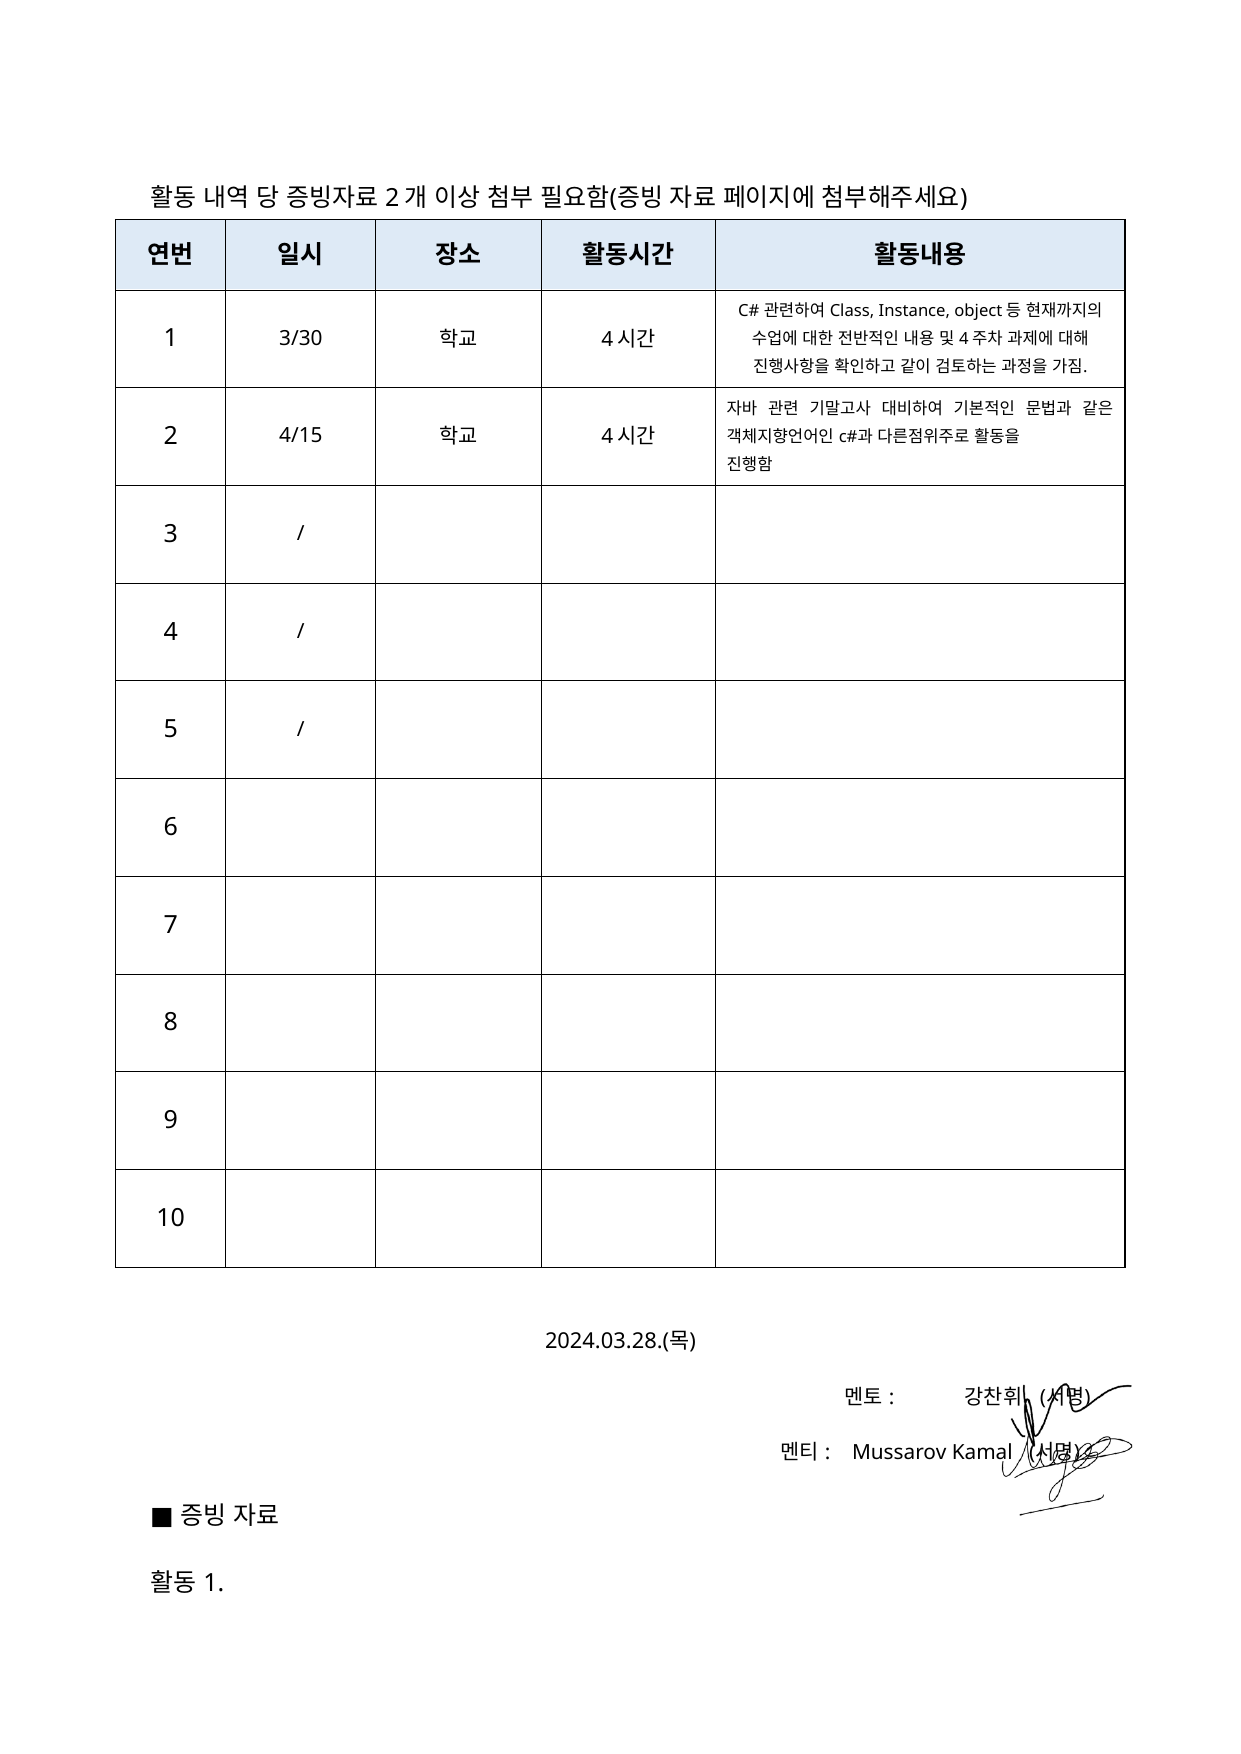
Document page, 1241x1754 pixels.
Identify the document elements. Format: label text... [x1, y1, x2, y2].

table_cell 학교 [376, 388, 541, 485]
text 2024.03.28.(목) [150, 1323, 1090, 1354]
picture [984, 1359, 1144, 1523]
table_cell [376, 1072, 541, 1169]
table_cell [226, 975, 375, 1071]
table_cell [226, 779, 375, 876]
text 활동 1. [150, 1562, 1090, 1598]
table_header 연번 [116, 220, 225, 289]
table_cell 3 [116, 486, 225, 583]
table_cell 4시간 [542, 291, 715, 387]
table_cell [542, 877, 715, 973]
table_cell [716, 1170, 1124, 1267]
table_cell [376, 584, 541, 680]
table_cell 3/30 [226, 291, 375, 387]
table_cell [716, 779, 1124, 876]
table_cell 6 [116, 779, 225, 876]
table_cell 7 [116, 877, 225, 973]
table_cell / [226, 681, 375, 778]
table_cell / [226, 584, 375, 680]
table_cell [376, 877, 541, 973]
table_cell 4시간 [542, 388, 715, 485]
table_header 장소 [376, 220, 541, 289]
table_cell 4/15 [226, 388, 375, 485]
table_cell [542, 486, 715, 583]
table_cell 4 [116, 584, 225, 680]
table_cell [376, 779, 541, 876]
table_cell [376, 975, 541, 1071]
table_cell [542, 1170, 715, 1267]
table_cell [226, 1072, 375, 1169]
table_cell [716, 877, 1124, 973]
table_cell [716, 486, 1124, 583]
table_cell [376, 681, 541, 778]
table_cell [542, 975, 715, 1071]
table_header 일시 [226, 220, 375, 289]
text 활동 내역 당 증빙자료 2개 이상 첨부 필요함(증빙 자료 페이지에 첨부해주세요) [150, 177, 1090, 213]
table_cell [226, 877, 375, 973]
table_cell [542, 1072, 715, 1169]
table_cell 자바 관련 기말고사 대비하여 기본적인 문법과 같은 객체지향언어인 c#과 다른점위주로 활동을 진행함 [716, 388, 1124, 485]
table_cell [226, 1170, 375, 1267]
table_cell [542, 681, 715, 778]
table_cell 1 [116, 291, 225, 387]
table_header 활동내용 [716, 220, 1124, 289]
table_cell [542, 779, 715, 876]
table_cell 8 [116, 975, 225, 1071]
table_cell / [226, 486, 375, 583]
table_cell 2 [116, 388, 225, 485]
table_cell [376, 1170, 541, 1267]
table_header 활동시간 [542, 220, 715, 289]
table_cell [716, 1072, 1124, 1169]
table_cell 9 [116, 1072, 225, 1169]
table_cell C# 관련하여 Class, Instance, object등 현재까지의 수업에 대한 전반적인 내용 및 4주차 과제에 대해 진행사항을 확인하고 같이 검토하는 과정을 가짐. [716, 291, 1124, 387]
table_cell [542, 584, 715, 680]
text ■ 증빙 자료 [150, 1495, 1090, 1532]
table_cell [716, 584, 1124, 680]
table_cell 학교 [376, 291, 541, 387]
table_cell [716, 975, 1124, 1071]
table_cell 10 [116, 1170, 225, 1267]
table_cell [716, 681, 1124, 778]
text 멘토 : 강찬휘 (서명) [150, 1380, 984, 1410]
table_cell [376, 486, 541, 583]
text 멘티 : Mussarov Kamal (서명) [150, 1436, 984, 1466]
table_cell 5 [116, 681, 225, 778]
